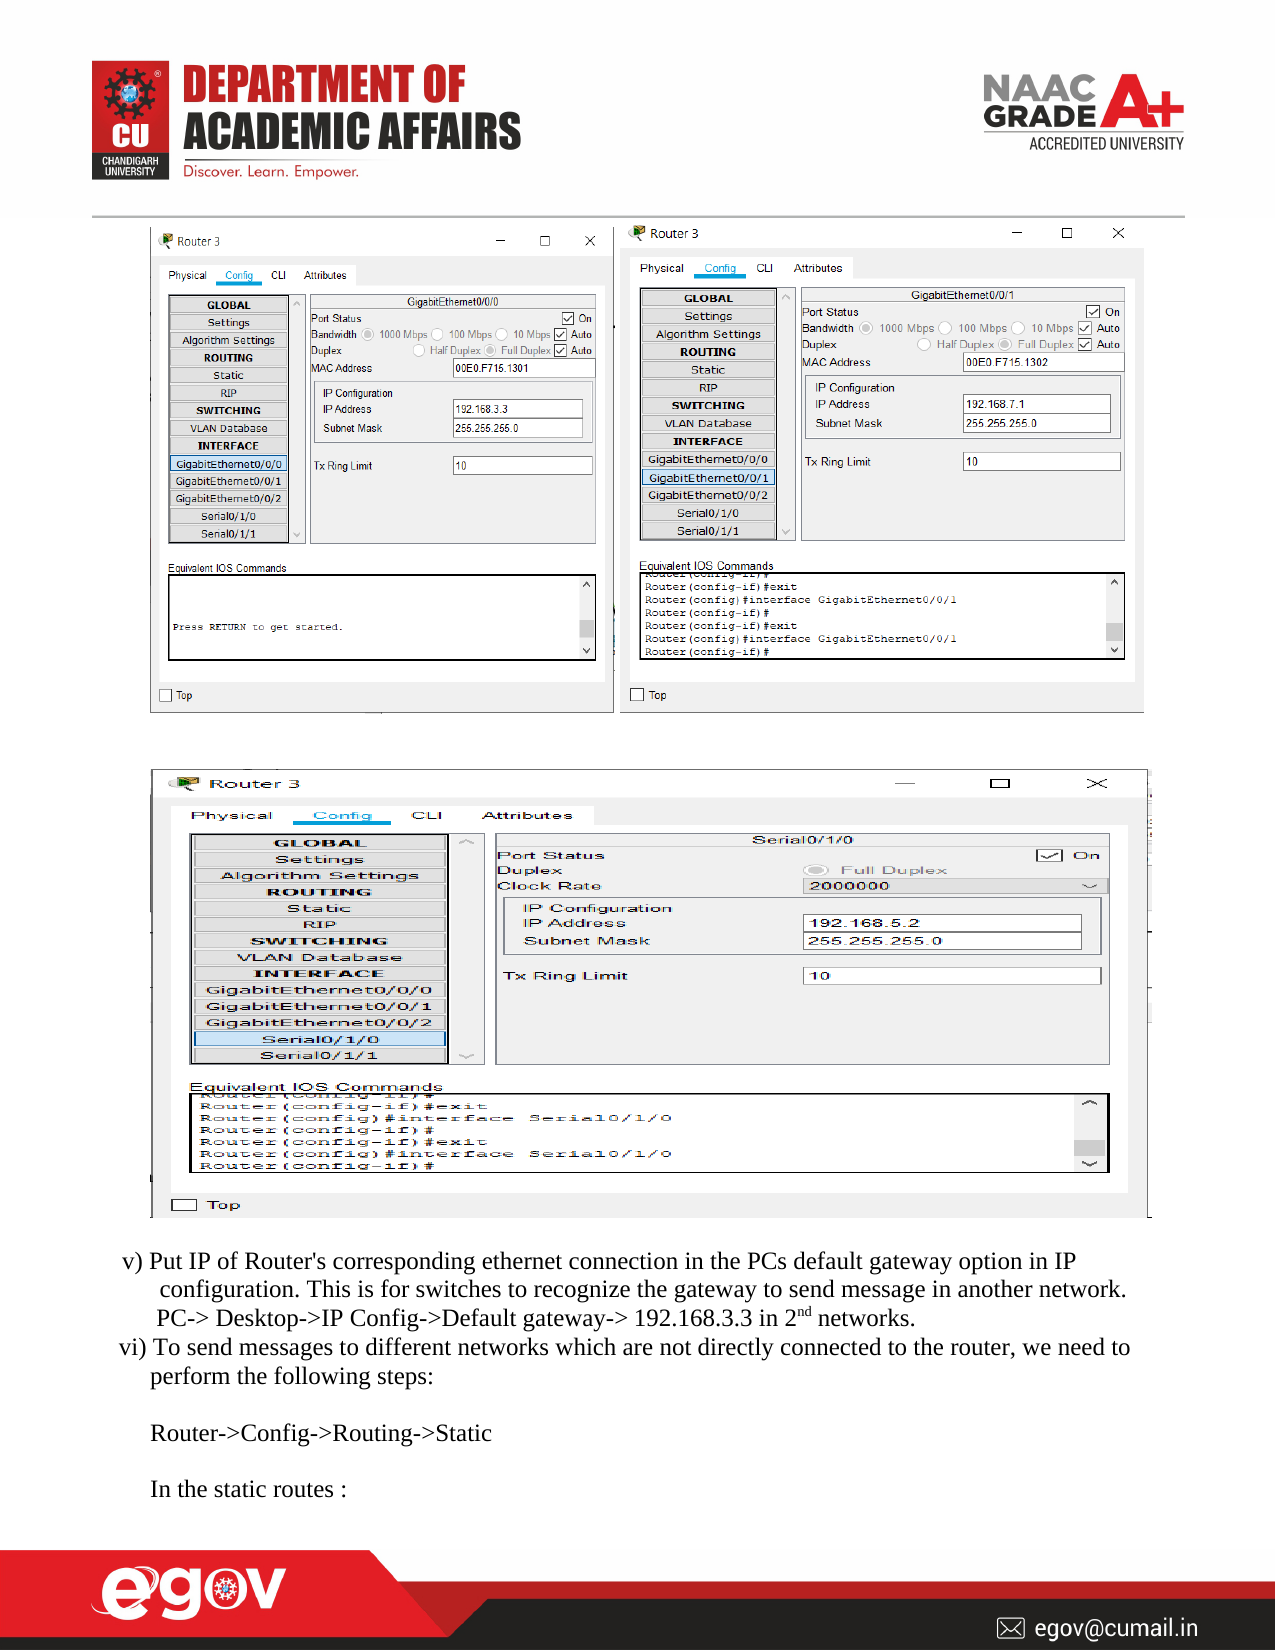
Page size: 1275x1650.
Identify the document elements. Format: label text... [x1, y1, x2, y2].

text Router->Config->Routing->Static [150, 1418, 1200, 1446]
picture [150, 769, 1152, 1218]
text v) Put IP of Router's corresponding ethernet connection in the PCs default gateway option in IP configuration. This is for switches to recognize the gateway to send message in another network. [122, 1246, 1200, 1303]
picture [0, 1549, 1275, 1650]
picture [0, 0, 1275, 714]
picture [150, 227, 615, 714]
text vi) To send messages to different networks which are not directly connected to the router, we need to perform the following steps: [75, 1332, 1200, 1389]
text In the static routes : [75, 1474, 1200, 1503]
text PC-> Desktop->IP Config->Default gateway-> 192.168.3.3 in 2nd networks. [75, 1303, 1200, 1332]
